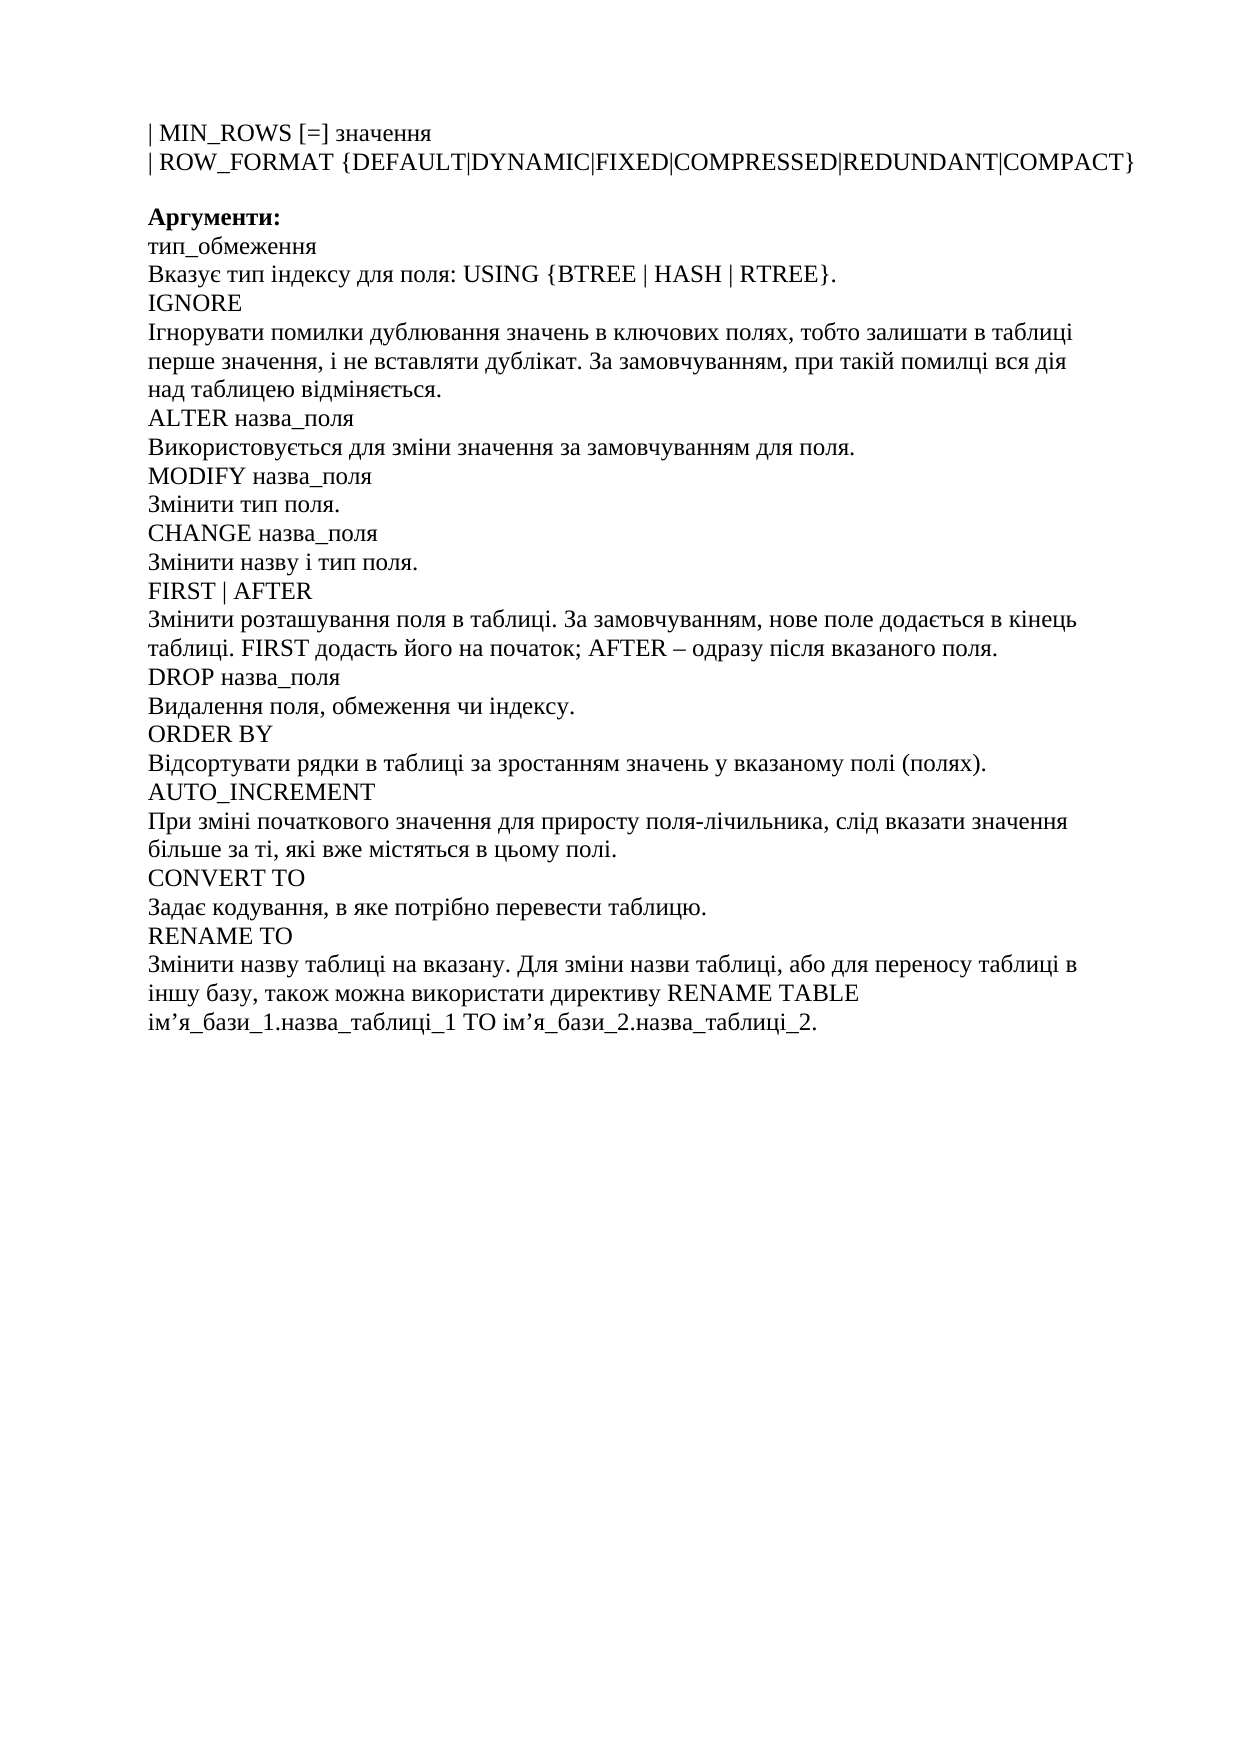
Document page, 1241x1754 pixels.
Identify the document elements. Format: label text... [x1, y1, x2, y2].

text ім’я_бази_1.назва_таблиці_1 TO ім’я_бази_2.назва_таблиці_2. [133, 1007, 1152, 1036]
text Видалення поля, обмеження чи індексу. [133, 691, 1152, 719]
text | MIN_ROWS [=] значення [133, 118, 1152, 147]
text Змінити назву таблиці на вказану. Для зміни назви таблиці, або для переносу таблиці в [133, 949, 1152, 978]
text Змінити розташування поля в таблиці. За замовчуванням, нове поле додається в кінець [133, 604, 1152, 633]
text над таблицею відміняється. [133, 374, 1152, 403]
text більше за ті, які вже містяться в цьому полі. [133, 834, 1152, 863]
text Змінити тип поля. [133, 489, 1152, 518]
text При зміні початкового значення для приросту поля-лічильника, слід вказати значення [133, 806, 1152, 834]
text MODIFY назва_поля [133, 461, 1152, 489]
text Змінити назву і тип поля. [133, 547, 1152, 576]
text | ROW_FORMAT {DEFAULT|DYNAMIC|FIXED|COMPRESSED|REDUNDANT|COMPACT} [133, 147, 1152, 176]
text Вказує тип індексу для поля: USING {BTREE | HASH | RTREE}. [133, 259, 1152, 288]
text Використовується для зміни значення за замовчуванням для поля. [133, 432, 1152, 461]
text CHANGE назва_поля [133, 518, 1152, 547]
text таблиці. FIRST додасть його на початок; AFTER – одразу після вказаного поля. [133, 633, 1152, 662]
text перше значення, і не вставляти дублікат. За замовчуванням, при такій помилці вся дія [133, 346, 1152, 374]
text Ігнорувати помилки дублювання значень в ключових полях, тобто залишати в таблиці [133, 317, 1152, 346]
text тип_обмеження [133, 231, 1152, 259]
text RENAME TO [133, 921, 1152, 949]
text DROP назва_поля [133, 662, 1152, 691]
text FIRST | AFTER [133, 576, 1152, 604]
text Відсортувати рядки в таблиці за зростанням значень у вказаному полі (полях). [133, 748, 1152, 777]
text ORDER BY [133, 719, 1152, 748]
text IGNORE [133, 288, 1152, 317]
text Аргументи: [133, 202, 1152, 231]
text іншу базу, також можна використати директиву RENAME TABLE [133, 978, 1152, 1007]
text AUTO_INCREMENT [133, 777, 1152, 806]
text CONVERT TO [133, 863, 1152, 892]
text ALTER назва_поля [133, 403, 1152, 432]
text Задає кодування, в яке потрібно перевести таблицю. [133, 892, 1152, 921]
